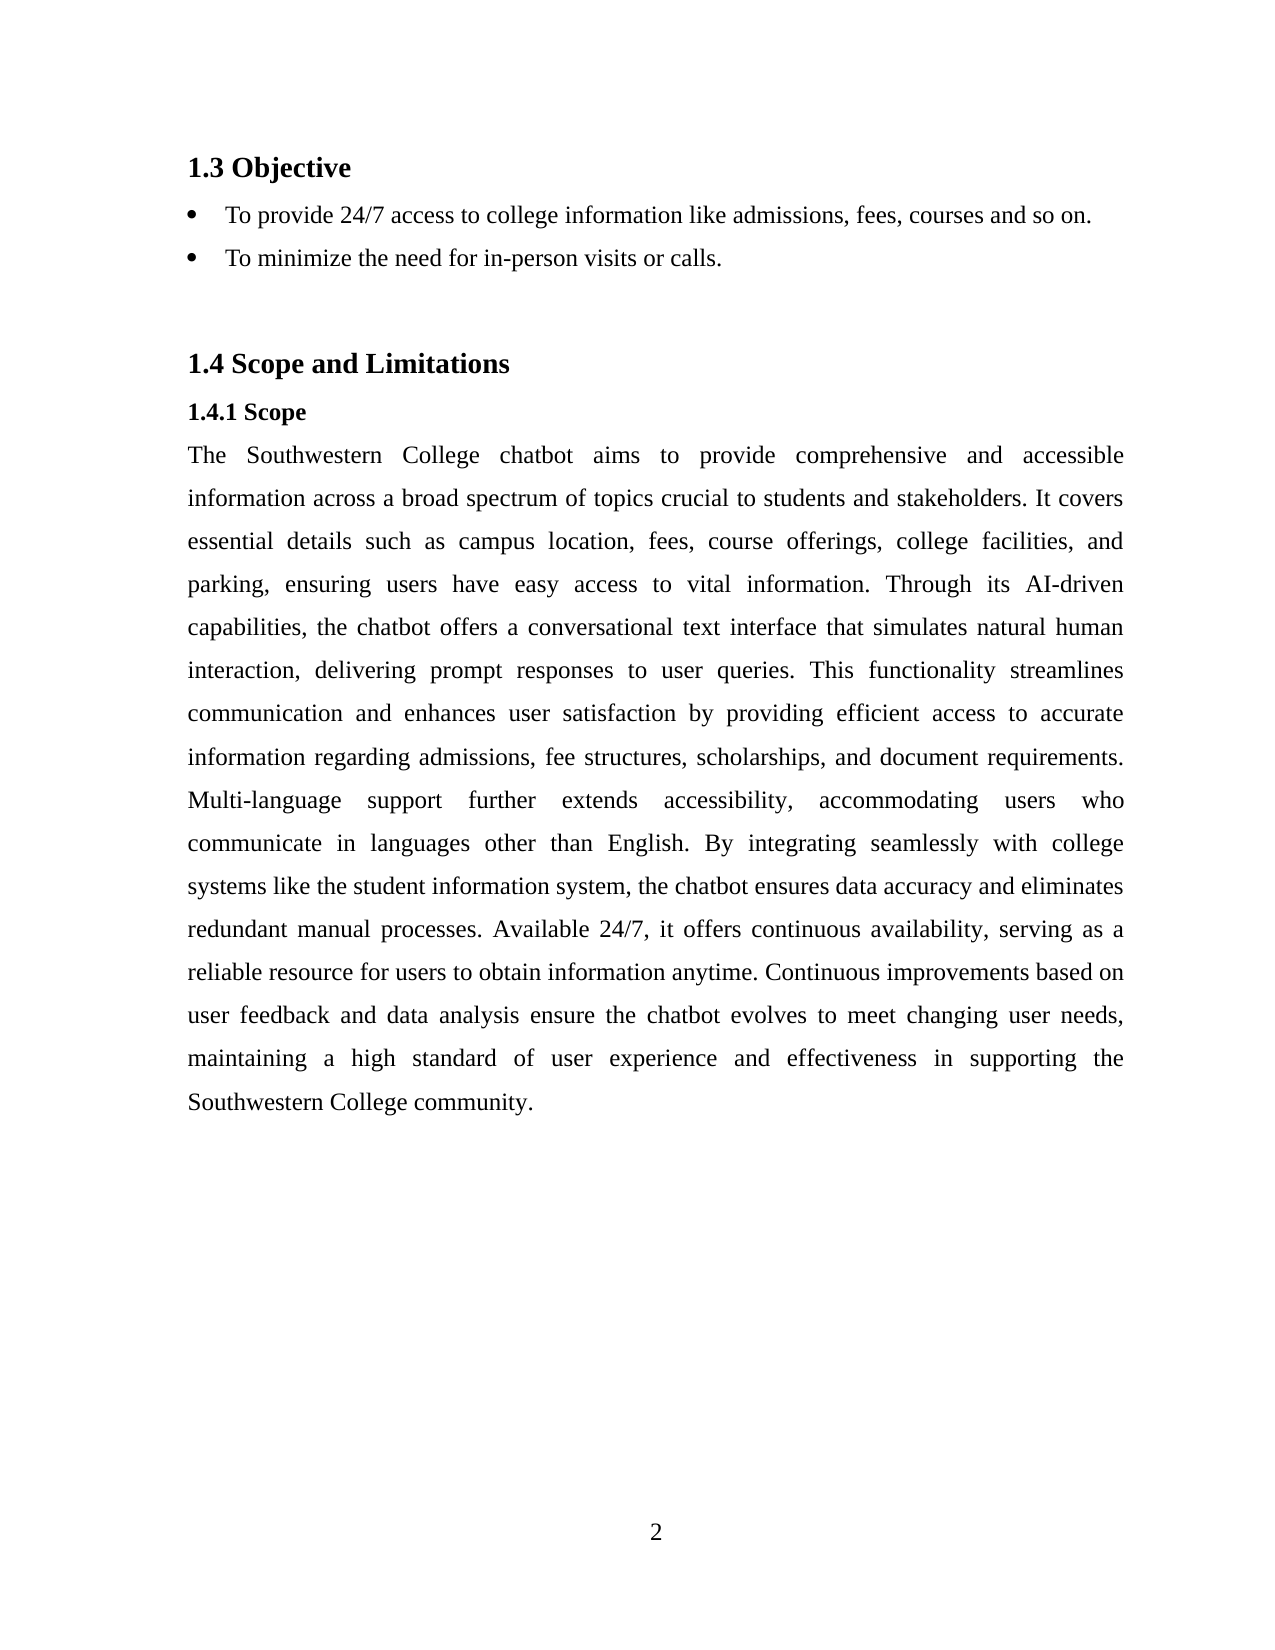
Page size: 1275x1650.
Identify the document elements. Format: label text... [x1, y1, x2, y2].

text The Southwestern College chatbot aims to provide comprehensive and accessible information across a broad spectrum of topics crucial to students and stakeholders. It covers essential details such as campus location, fees, course offerings, college facilities, and parking, ensuring users have easy access to vital information. Through its AI-driven capabilities, the chatbot offers a conversational text interface that simulates natural human interaction, delivering prompt responses to user queries. This functionality streamlines communication and enhances user satisfaction by providing efficient access to accurate information regarding admissions, fee structures, scholarships, and document requirements. Multi-language support further extends accessibility, accommodating users who communicate in languages other than English. By integrating seamlessly with college systems like the student information system, the chatbot ensures data accuracy and eliminates redundant manual processes. Available 24/7, it offers continuous availability, serving as a reliable resource for users to obtain information anytime. Continuous improvements based on user feedback and data analysis ensure the chatbot evolves to meet changing user needs, maintaining a high standard of user experience and effectiveness in supporting the Southwestern College community. [187, 440, 1125, 1115]
subtitle 1.3 Objective [187, 150, 1125, 183]
list To provide 24/7 access to college information like admissions, fees, courses and so on. [187, 200, 1125, 229]
list To minimize the need for in-person visits or calls. [187, 243, 1125, 272]
subtitle 1.4 Scope and Limitations [187, 346, 1125, 380]
subtitle 1.4.1 Scope [187, 397, 1125, 425]
